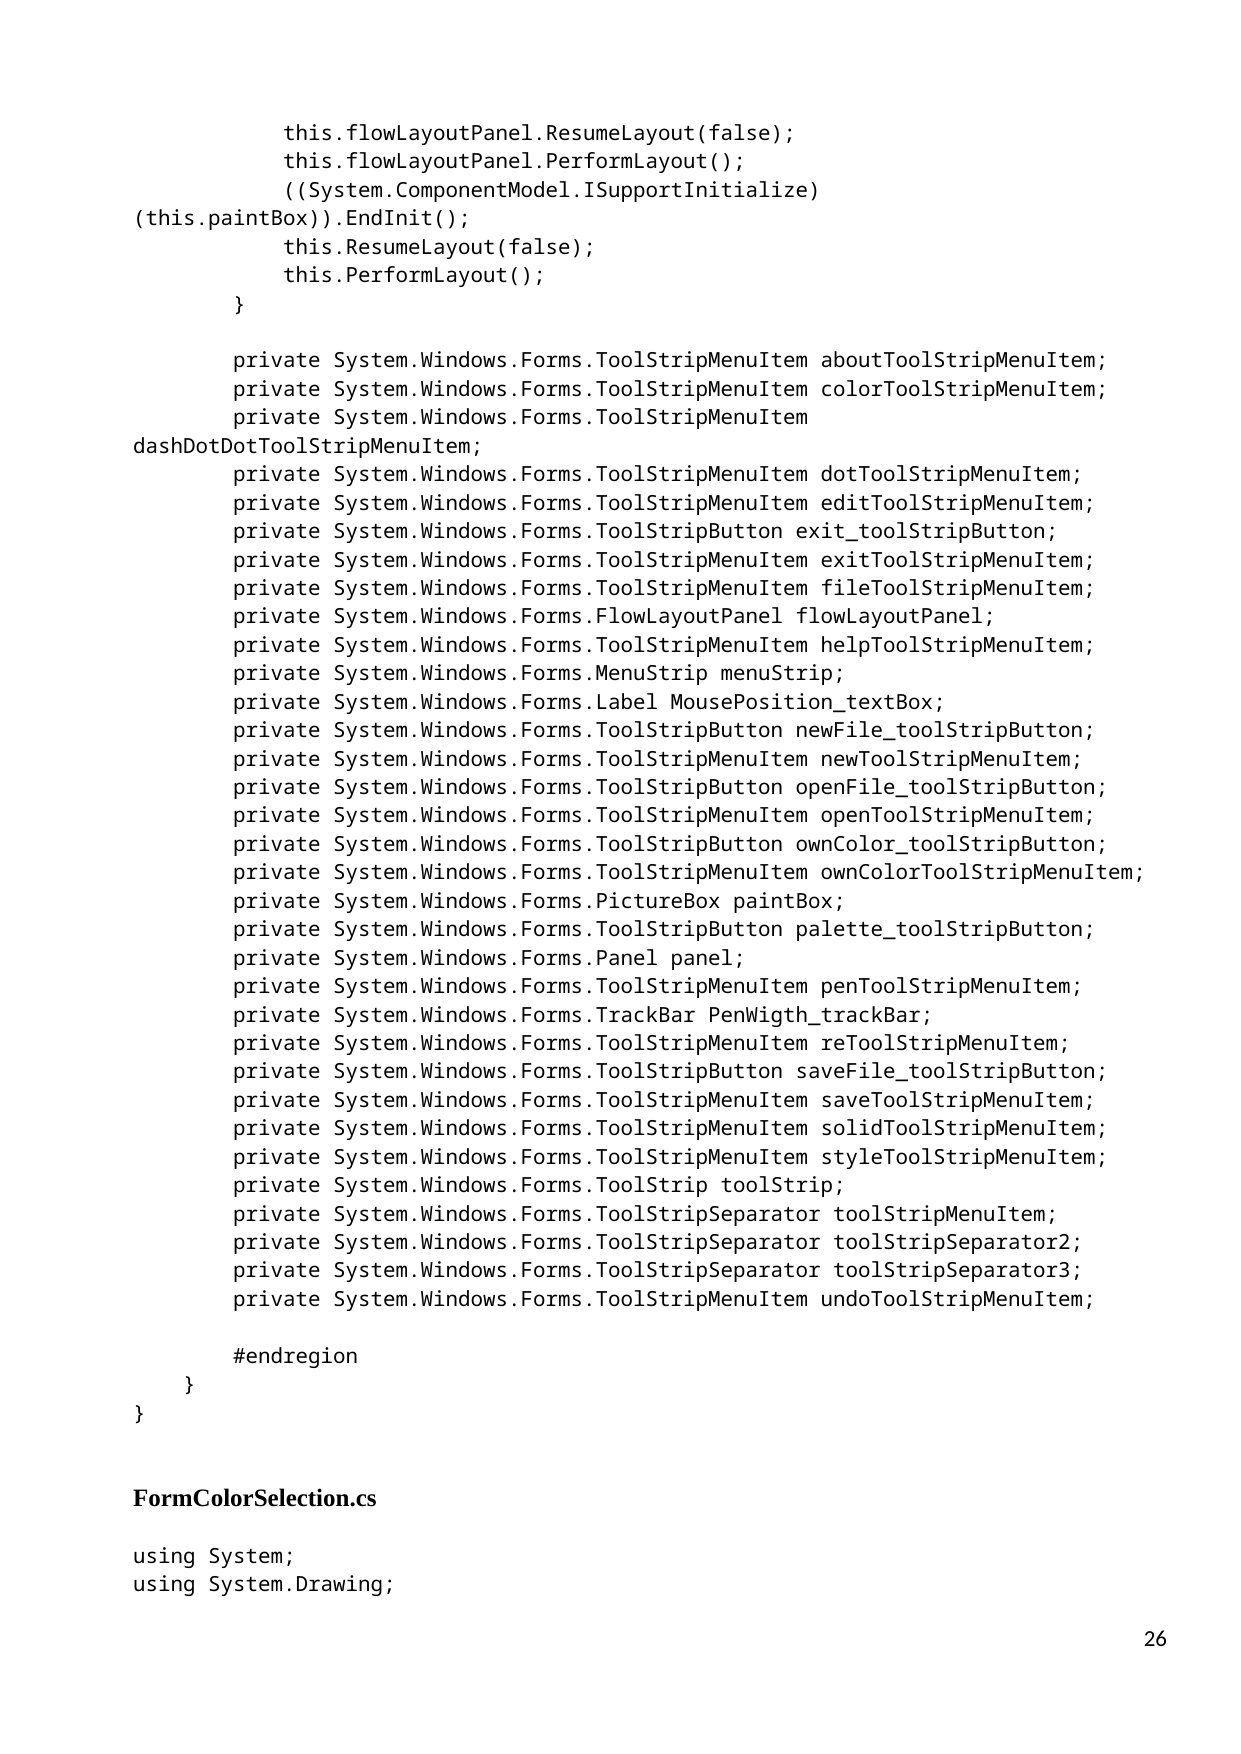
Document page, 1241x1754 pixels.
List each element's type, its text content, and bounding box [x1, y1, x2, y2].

text } [133, 1398, 1167, 1426]
text private System.Windows.Forms.TrackBar PenWigth_trackBar; [133, 1000, 1167, 1028]
text this.flowLayoutPanel.PerformLayout(); [133, 147, 1167, 175]
text private System.Windows.Forms.ToolStripButton newFile_toolStripButton; [133, 715, 1167, 744]
text private System.Windows.Forms.ToolStripMenuItem newToolStripMenuItem; [133, 744, 1167, 772]
text private System.Windows.Forms.ToolStripMenuItem saveToolStripMenuItem; [133, 1085, 1167, 1113]
text private System.Windows.Forms.ToolStripButton palette_toolStripButton; [133, 914, 1167, 943]
text private System.Windows.Forms.ToolStripMenuItem undoToolStripMenuItem; [133, 1284, 1167, 1312]
text private System.Windows.Forms.ToolStripButton ownColor_toolStripButton; [133, 829, 1167, 857]
text private System.Windows.Forms.ToolStripMenuItem helpToolStripMenuItem; [133, 630, 1167, 658]
text private System.Windows.Forms.ToolStripMenuItem editToolStripMenuItem; [133, 488, 1167, 516]
text private System.Windows.Forms.ToolStripMenuItem colorToolStripMenuItem; [133, 374, 1167, 402]
text private System.Windows.Forms.ToolStripMenuItem solidToolStripMenuItem; [133, 1113, 1167, 1142]
text private System.Windows.Forms.ToolStripSeparator toolStripMenuItem; [133, 1199, 1167, 1227]
text private System.Windows.Forms.ToolStripMenuItem fileToolStripMenuItem; [133, 573, 1167, 602]
text private System.Windows.Forms.Panel panel; [133, 943, 1167, 971]
text private System.Windows.Forms.ToolStripMenuItem ownColorToolStripMenuItem; [133, 857, 1167, 886]
text private System.Windows.Forms.ToolStripMenuItem reToolStripMenuItem; [133, 1028, 1167, 1057]
text private System.Windows.Forms.ToolStripButton openFile_toolStripButton; [133, 772, 1167, 801]
text this.ResumeLayout(false); [133, 232, 1167, 260]
text FormColorSelection.cs [133, 1483, 1167, 1512]
text private System.Windows.Forms.PictureBox paintBox; [133, 886, 1167, 914]
text private System.Windows.Forms.ToolStripSeparator toolStripSeparator2; [133, 1227, 1167, 1256]
text private System.Windows.Forms.ToolStripMenuItem styleToolStripMenuItem; [133, 1142, 1167, 1170]
text private System.Windows.Forms.ToolStripButton saveFile_toolStripButton; [133, 1057, 1167, 1085]
text private System.Windows.Forms.ToolStripMenuItem dotToolStripMenuItem; [133, 459, 1167, 488]
text private System.Windows.Forms.ToolStripMenuItem aboutToolStripMenuItem; [133, 346, 1167, 374]
text this.PerformLayout(); [133, 260, 1167, 289]
text private System.Windows.Forms.ToolStripMenuItem penToolStripMenuItem; [133, 971, 1167, 1000]
text private System.Windows.Forms.FlowLayoutPanel flowLayoutPanel; [133, 602, 1167, 630]
text private System.Windows.Forms.ToolStripMenuItem exitToolStripMenuItem; [133, 545, 1167, 573]
text #endregion [133, 1341, 1167, 1369]
text private System.Windows.Forms.ToolStripSeparator toolStripSeparator3; [133, 1256, 1167, 1284]
text } [133, 1369, 1167, 1398]
text using System.Drawing; [133, 1569, 1167, 1598]
text private System.Windows.Forms.ToolStripMenuItem dashDotDotToolStripMenuItem; [133, 402, 1167, 459]
text } [133, 289, 1167, 317]
text private System.Windows.Forms.ToolStrip toolStrip; [133, 1170, 1167, 1199]
text ((System.ComponentModel.ISupportInitialize) (this.paintBox)).EndInit(); [133, 175, 1167, 232]
text private System.Windows.Forms.Label MousePosition_textBox; [133, 687, 1167, 715]
text private System.Windows.Forms.ToolStripButton exit_toolStripButton; [133, 516, 1167, 545]
text private System.Windows.Forms.MenuStrip menuStrip; [133, 658, 1167, 687]
text private System.Windows.Forms.ToolStripMenuItem openToolStripMenuItem; [133, 801, 1167, 829]
text using System; [133, 1541, 1167, 1569]
text this.flowLayoutPanel.ResumeLayout(false); [133, 118, 1167, 147]
